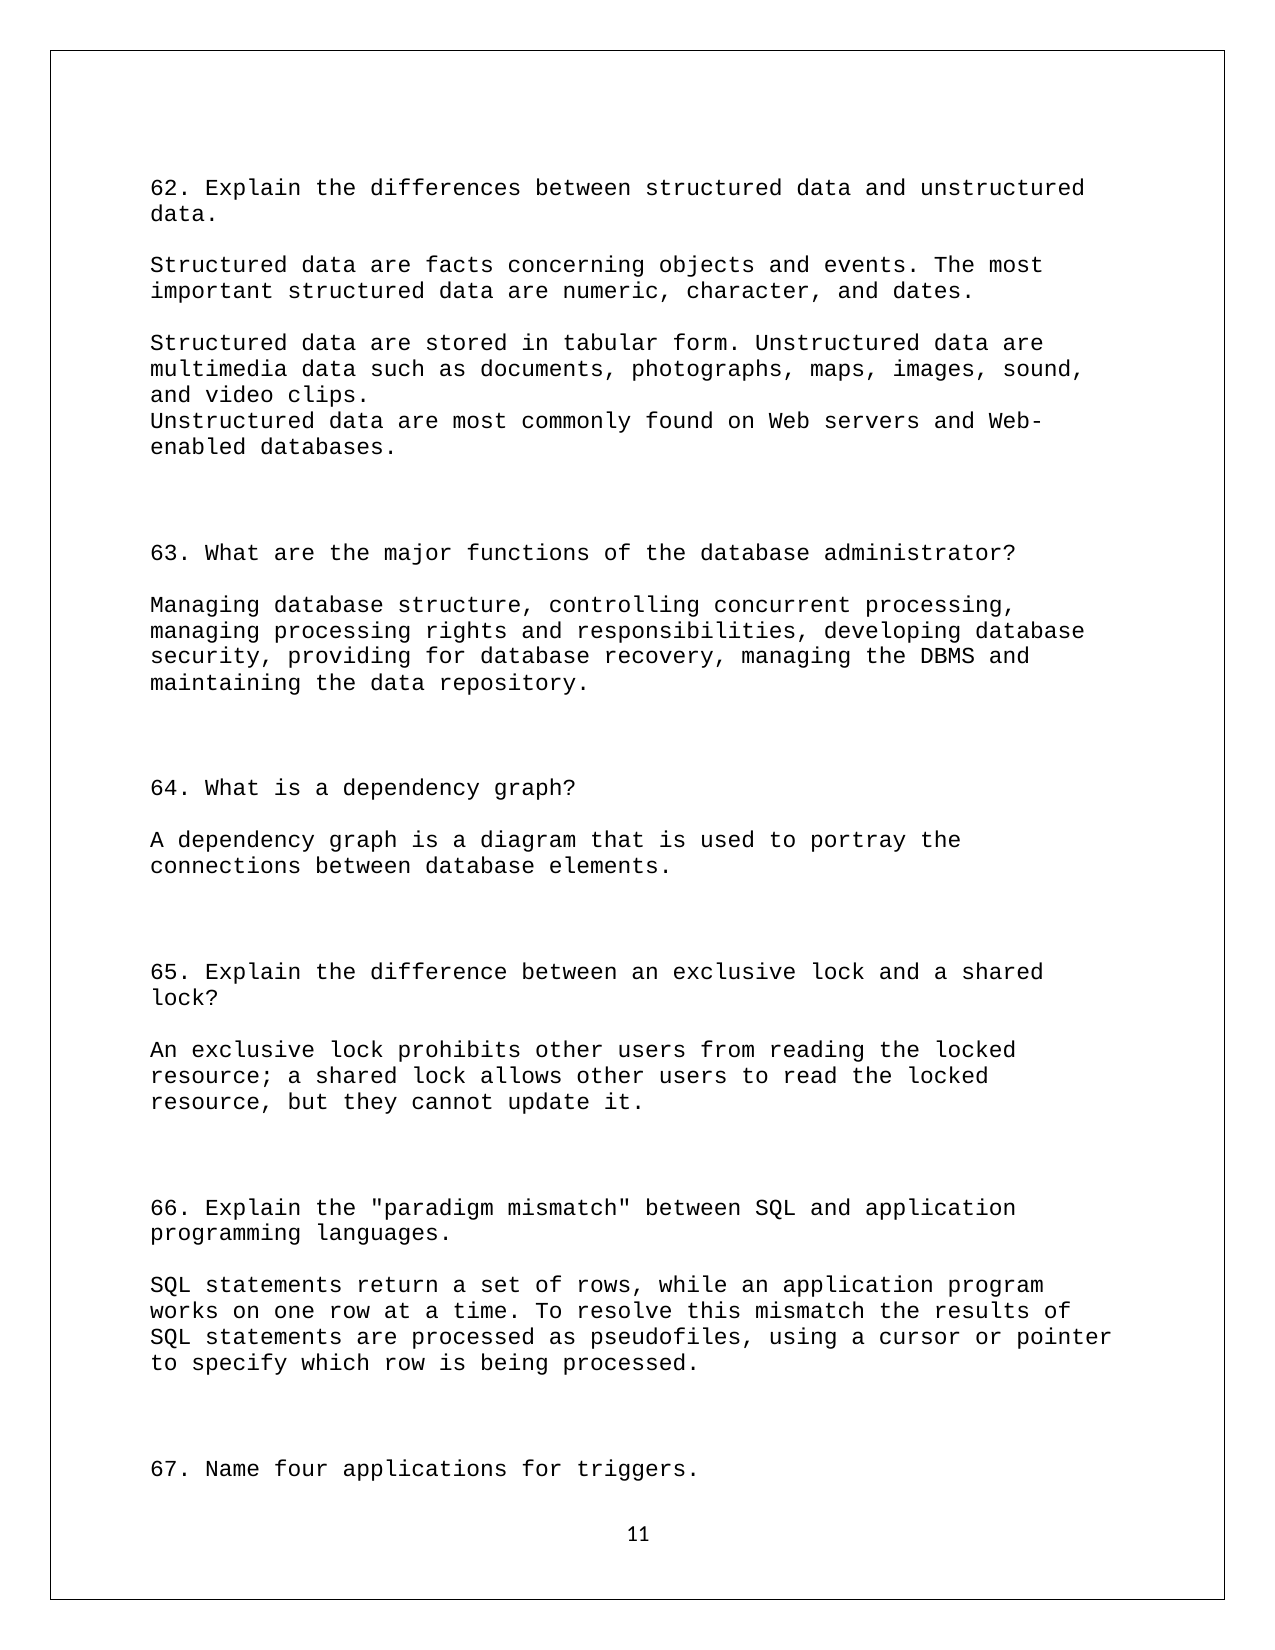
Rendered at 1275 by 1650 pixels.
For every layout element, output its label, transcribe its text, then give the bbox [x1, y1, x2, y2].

text Structured data are facts concerning objects and events. The most important structured data are numeric, character, and dates. [150, 254, 1125, 306]
text Managing database structure, controlling concurrent processing, managing processing rights and responsibilities, developing database security, providing for database recovery, managing the DBMS and maintaining the data repository. [150, 593, 1125, 697]
text SQL statements return a set of rows, while an application program works on one row at a time. To resolve this mismatch the results of SQL statements are processed as pseudofiles, using a cursor or pointer to specify which row is being processed. [150, 1274, 1125, 1377]
text A dependency graph is a diagram that is used to portray the connections between database elements. [150, 828, 1125, 880]
text 63. What are the major functions of the database administrator? [150, 541, 1125, 567]
text 65. Explain the difference between an exclusive lock and a shared lock? [150, 960, 1125, 1012]
text 64. What is a dependency graph? [150, 777, 1125, 803]
text Unstructured data are most commonly found on Web servers and Web-enabled databases. [150, 409, 1125, 461]
text Structured data are stored in tabular form. Unstructured data are multimedia data such as documents, photographs, maps, images, sound, and video clips. [150, 332, 1125, 409]
text 66. Explain the "paradigm mismatch" between SQL and application programming languages. [150, 1196, 1125, 1248]
text An exclusive lock prohibits other users from reading the locked resource; a shared lock allows other users to read the locked resource, but they cannot update it. [150, 1038, 1125, 1116]
text 62. Explain the differences between structured data and unstructured data. [150, 176, 1125, 228]
text 67. Name four applications for triggers. [150, 1457, 1125, 1483]
